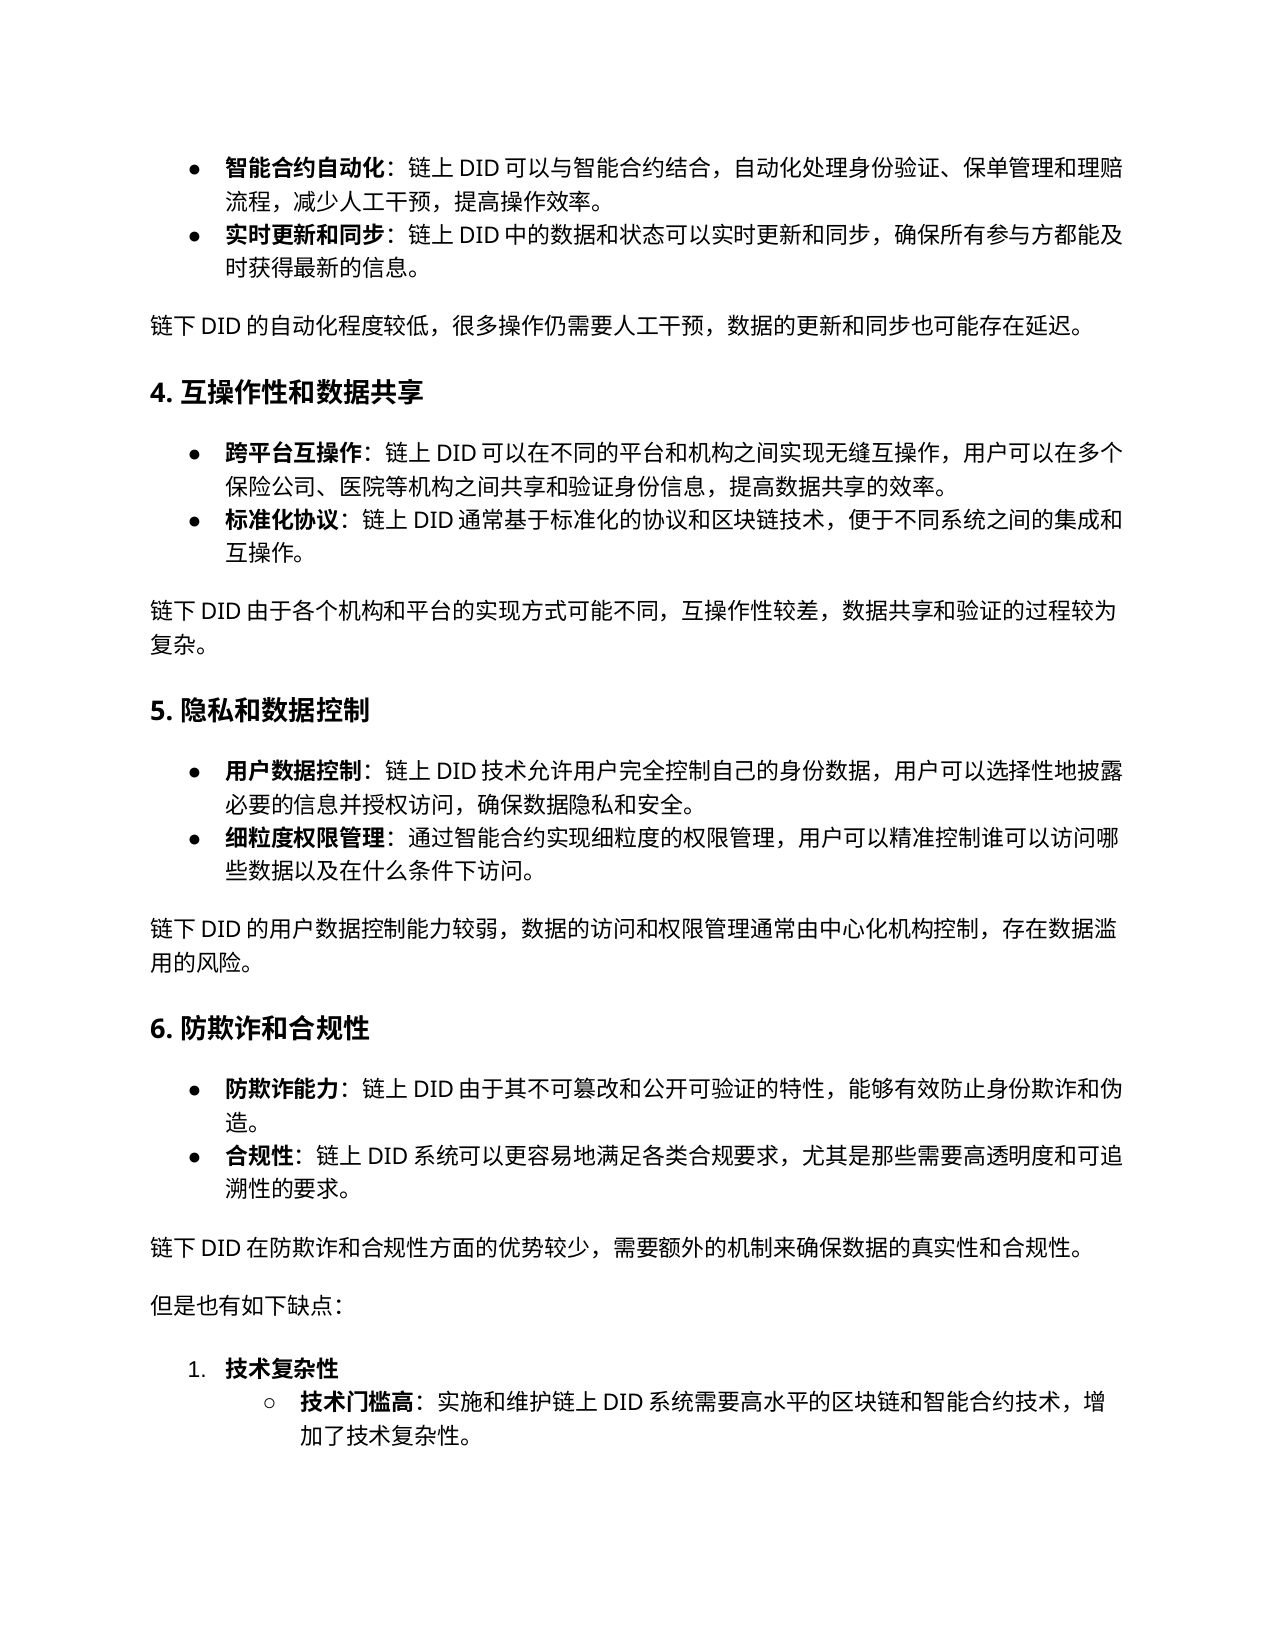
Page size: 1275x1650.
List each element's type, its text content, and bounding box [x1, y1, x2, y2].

subtitle 5. 隐私和数据控制 [150, 689, 1125, 728]
list 防欺诈能力：链上DID由于其不可篡改和公开可验证的特性，能够有效防止身份欺诈和伪造。 [187, 1071, 1125, 1138]
list 合规性：链上DID系统可以更容易地满足各类合规要求，尤其是那些需要高透明度和可追溯性的要求。 [187, 1138, 1125, 1204]
text 但是也有如下缺点： [150, 1288, 1125, 1321]
text 链下DID的用户数据控制能力较弱，数据的访问和权限管理通常由中心化机构控制，存在数据滥用的风险。 [150, 911, 1125, 978]
list 用户数据控制：链上DID技术允许用户完全控制自己的身份数据，用户可以选择性地披露必要的信息并授权访问，确保数据隐私和安全。 [187, 753, 1125, 820]
list 标准化协议：链上DID通常基于标准化的协议和区块链技术，便于不同系统之间的集成和互操作。 [187, 502, 1125, 568]
list 跨平台互操作：链上DID可以在不同的平台和机构之间实现无缝互操作，用户可以在多个保险公司、医院等机构之间共享和验证身份信息，提高数据共享的效率。 [187, 435, 1125, 502]
list 实时更新和同步：链上DID中的数据和状态可以实时更新和同步，确保所有参与方都能及时获得最新的信息。 [187, 217, 1125, 283]
text 链下DID在防欺诈和合规性方面的优势较少，需要额外的机制来确保数据的真实性和合规性。 [150, 1229, 1125, 1263]
text 链下DID的自动化程度较低，很多操作仍需要人工干预，数据的更新和同步也可能存在延迟。 [150, 308, 1125, 341]
list 技术门槛高：实施和维护链上DID系统需要高水平的区块链和智能合约技术，增加了技术复杂性。 [262, 1384, 1125, 1451]
subtitle 4. 互操作性和数据共享 [150, 371, 1125, 410]
list 智能合约自动化：链上DID可以与智能合约结合，自动化处理身份验证、保单管理和理赔流程，减少人工干预，提高操作效率。 [187, 150, 1125, 217]
list 技术复杂性 [187, 1351, 1125, 1384]
subtitle 6. 防欺诈和合规性 [150, 1007, 1125, 1046]
list 细粒度权限管理：通过智能合约实现细粒度的权限管理，用户可以精准控制谁可以访问哪些数据以及在什么条件下访问。 [187, 820, 1125, 886]
text 链下DID由于各个机构和平台的实现方式可能不同，互操作性较差，数据共享和验证的过程较为复杂。 [150, 593, 1125, 660]
